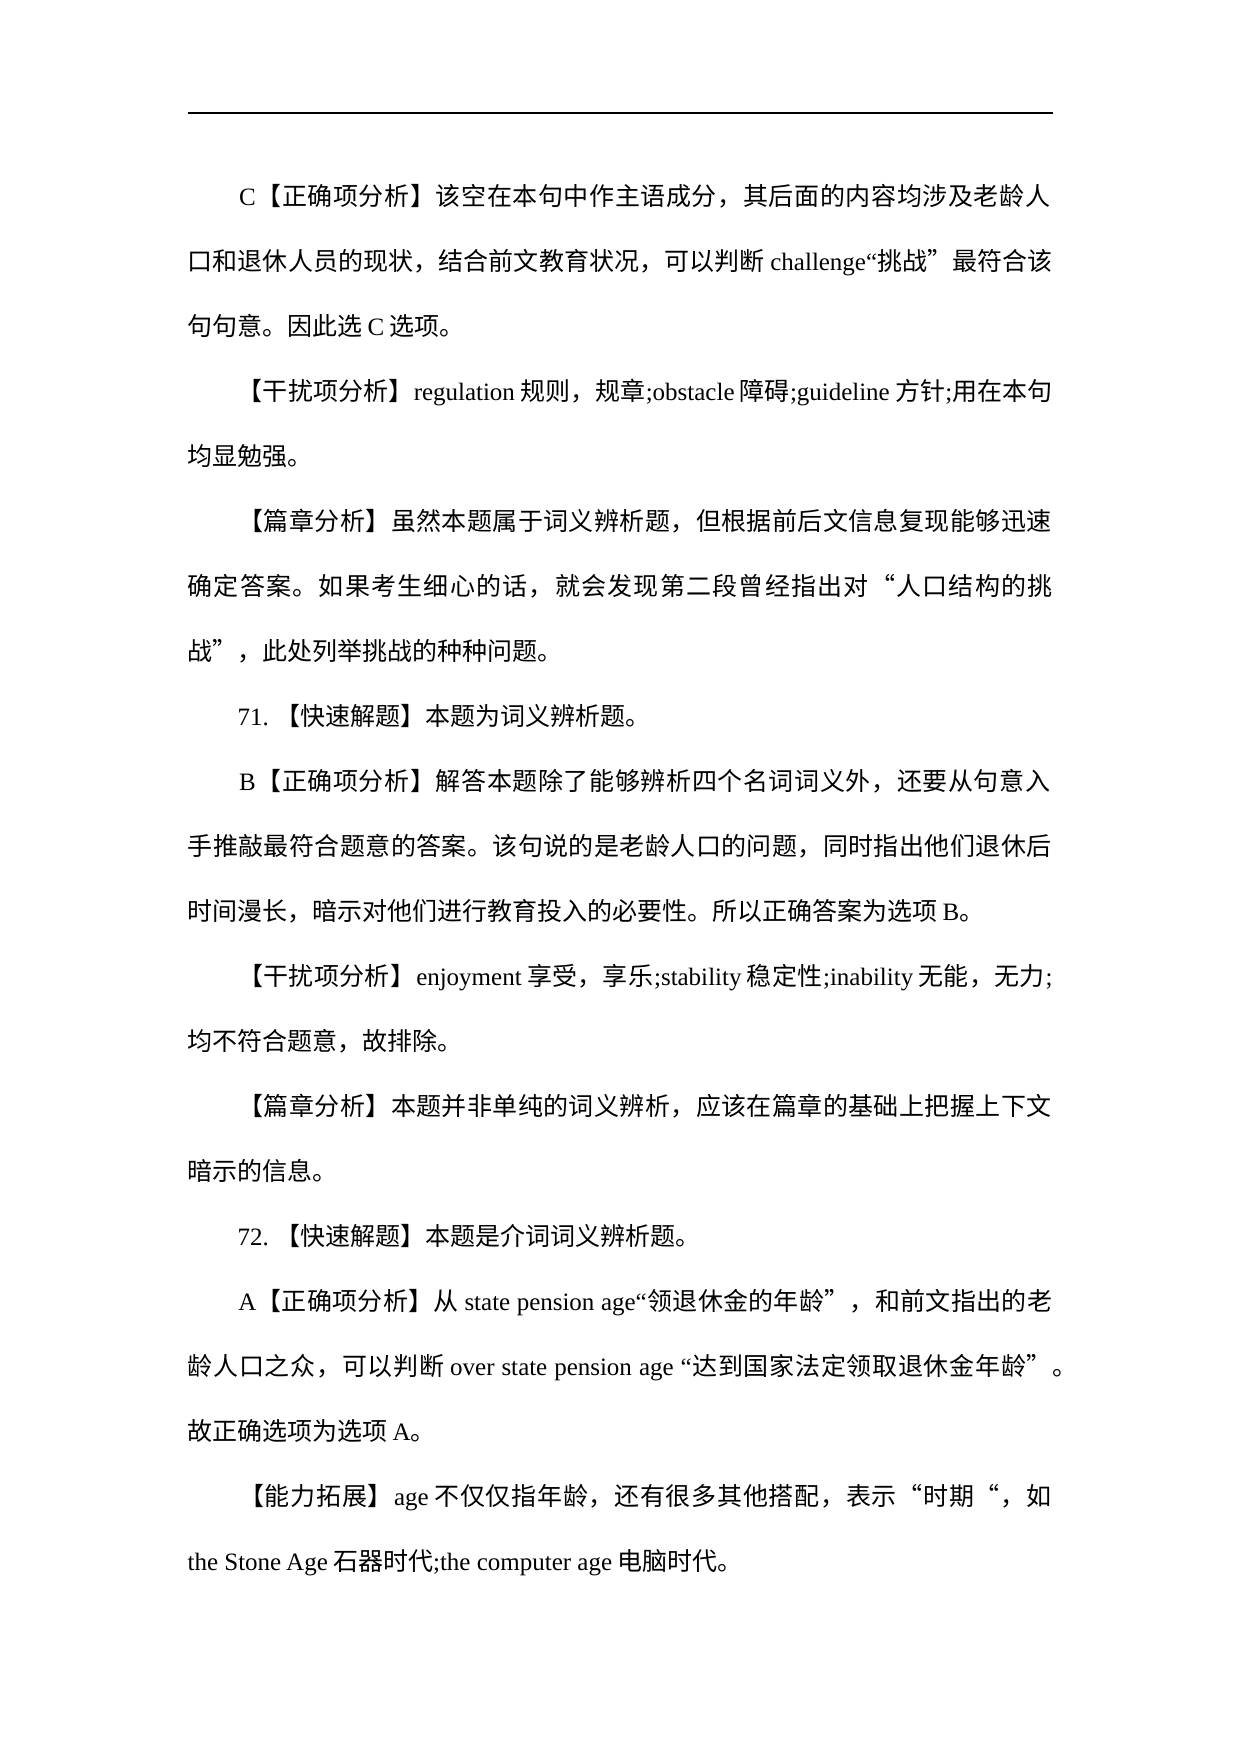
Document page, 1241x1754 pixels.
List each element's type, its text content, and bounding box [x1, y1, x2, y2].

text C【正确项分析】该空在本句中作主语成分，其后面的内容均涉及老龄人口和退休人员的现状，结合前文教育状况，可以判断challenge“挑战”最符合该句句意。因此选C选项。 [187, 162, 1053, 357]
text 【篇章分析】本题并非单纯的词义辨析，应该在篇章的基础上把握上下文暗示的信息。 [187, 1072, 1053, 1202]
text 【能力拓展】age不仅仅指年龄，还有很多其他搭配，表示“时期“，如the Stone Age石器时代;the computer age电脑时代。 [187, 1462, 1053, 1592]
text 72. 【快速解题】本题是介词词义辨析题。 [187, 1202, 1053, 1267]
text B【正确项分析】解答本题除了能够辨析四个名词词义外，还要从句意入手推敲最符合题意的答案。该句说的是老龄人口的问题，同时指出他们退休后时间漫长，暗示对他们进行教育投入的必要性。所以正确答案为选项B。 [187, 747, 1053, 942]
text 【干扰项分析】enjoyment享受，享乐;stability稳定性;inability无能，无力;均不符合题意，故排除。 [187, 942, 1053, 1072]
text 【篇章分析】虽然本题属于词义辨析题，但根据前后文信息复现能够迅速确定答案。如果考生细心的话，就会发现第二段曾经指出对“人口结构的挑战”，此处列举挑战的种种问题。 [187, 487, 1053, 682]
text A【正确项分析】从state pension age“领退休金的年龄”，和前文指出的老龄人口之众，可以判断over state pension age “达到国家法定领取退休金年龄”。故正确选项为选项A。 [187, 1267, 1053, 1462]
text 71. 【快速解题】本题为词义辨析题。 [187, 682, 1053, 747]
text 【干扰项分析】regulation规则，规章;obstacle障碍;guideline方针;用在本句均显勉强。 [187, 357, 1053, 487]
